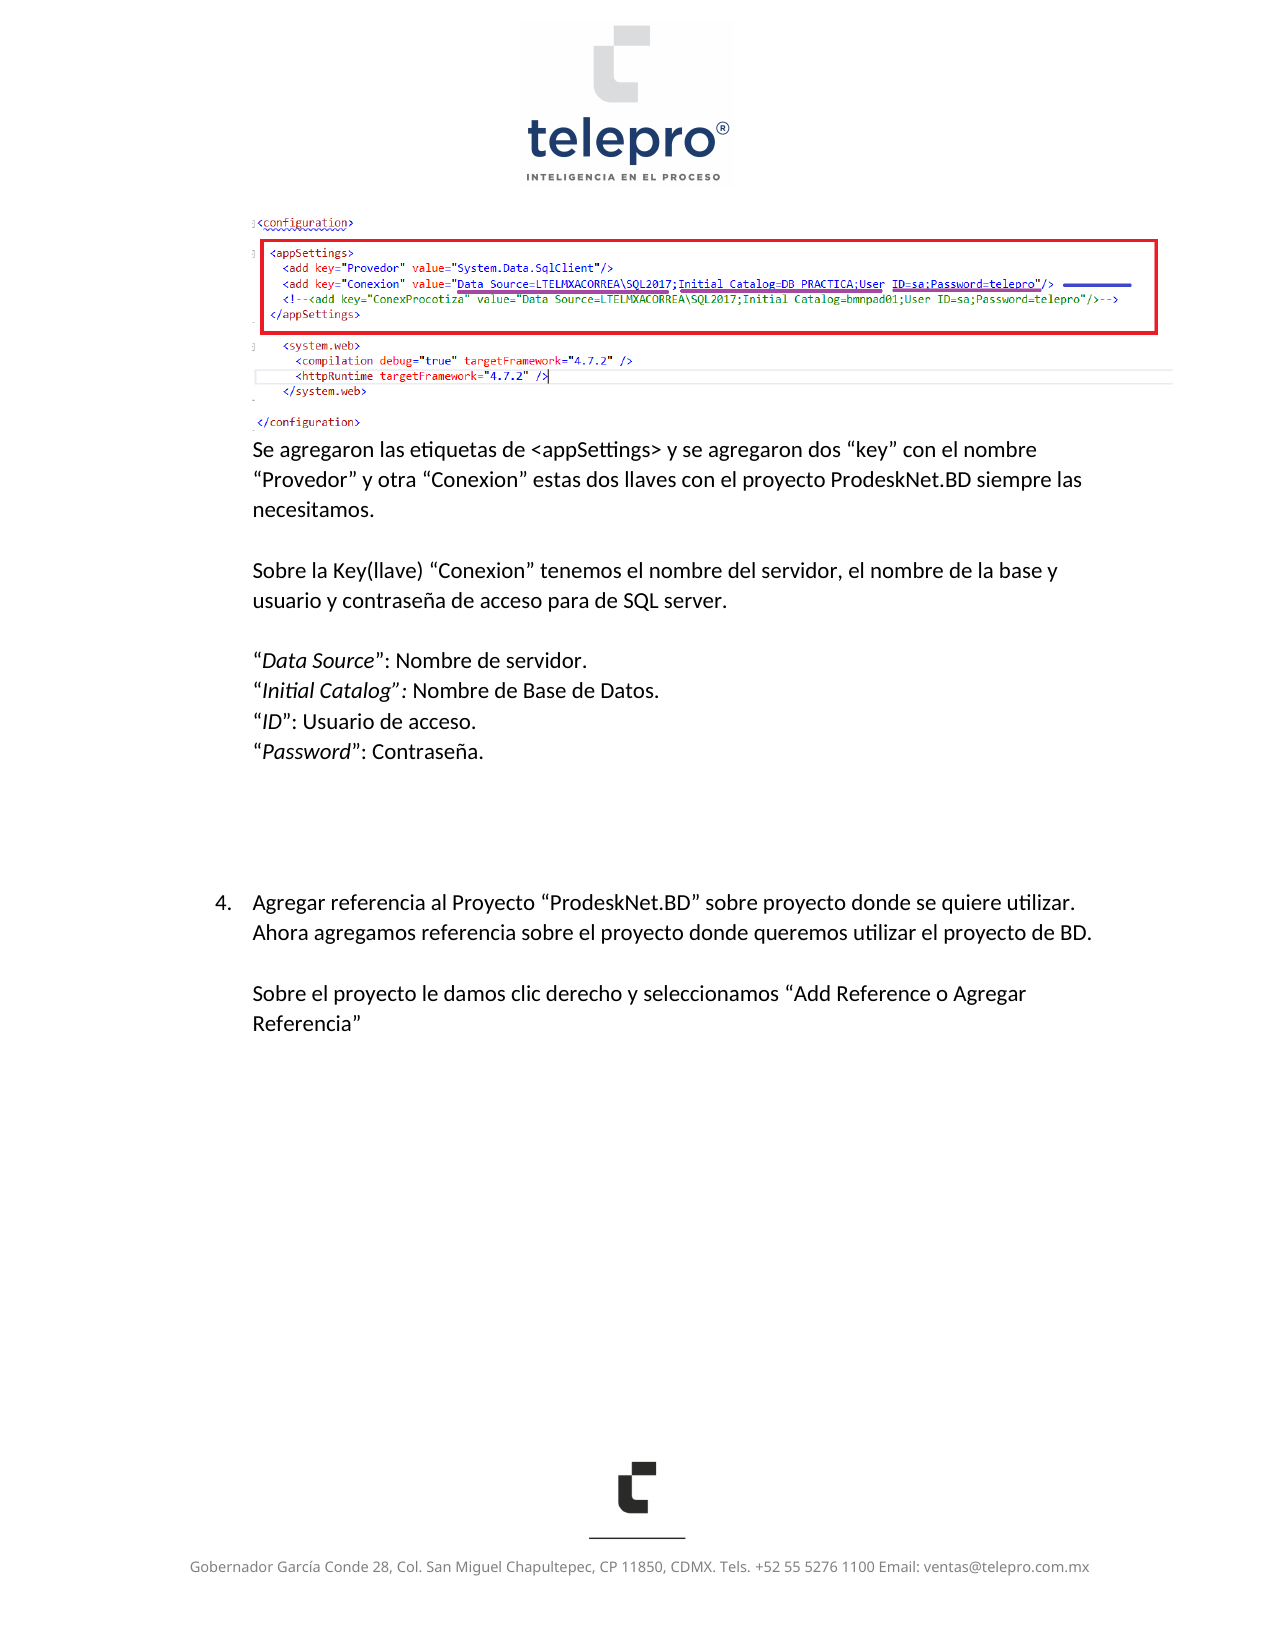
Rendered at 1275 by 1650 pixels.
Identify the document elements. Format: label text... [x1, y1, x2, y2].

list Agregar referencia al Proyecto “ProdeskNet.BD” sobre proyecto donde se quiere utilizar. [215, 888, 1098, 916]
picture [580, 1453, 695, 1545]
list “Initial Catalog”: Nombre de Base de Datos. [252, 677, 1098, 705]
list “ID”: Usuario de acceso. [252, 707, 1098, 735]
picture [521, 20, 734, 188]
list Ahora agregamos referencia sobre el proyecto donde queremos utilizar el proyecto de BD. [252, 918, 1098, 977]
list “Data Source”: Nombre de servidor. [252, 646, 1098, 674]
list Sobre el proyecto le damos clic derecho y seleccionamos “Add Reference o Agregar Referencia” Seleccionamos Solución y Projects sobre el dialogo y nos salen nuestros proyectos. Chequeamos el check box y damos clic en “OK”. [252, 979, 1098, 1037]
list “Password”: Contraseña. [252, 737, 1098, 795]
picture [252, 213, 1173, 433]
